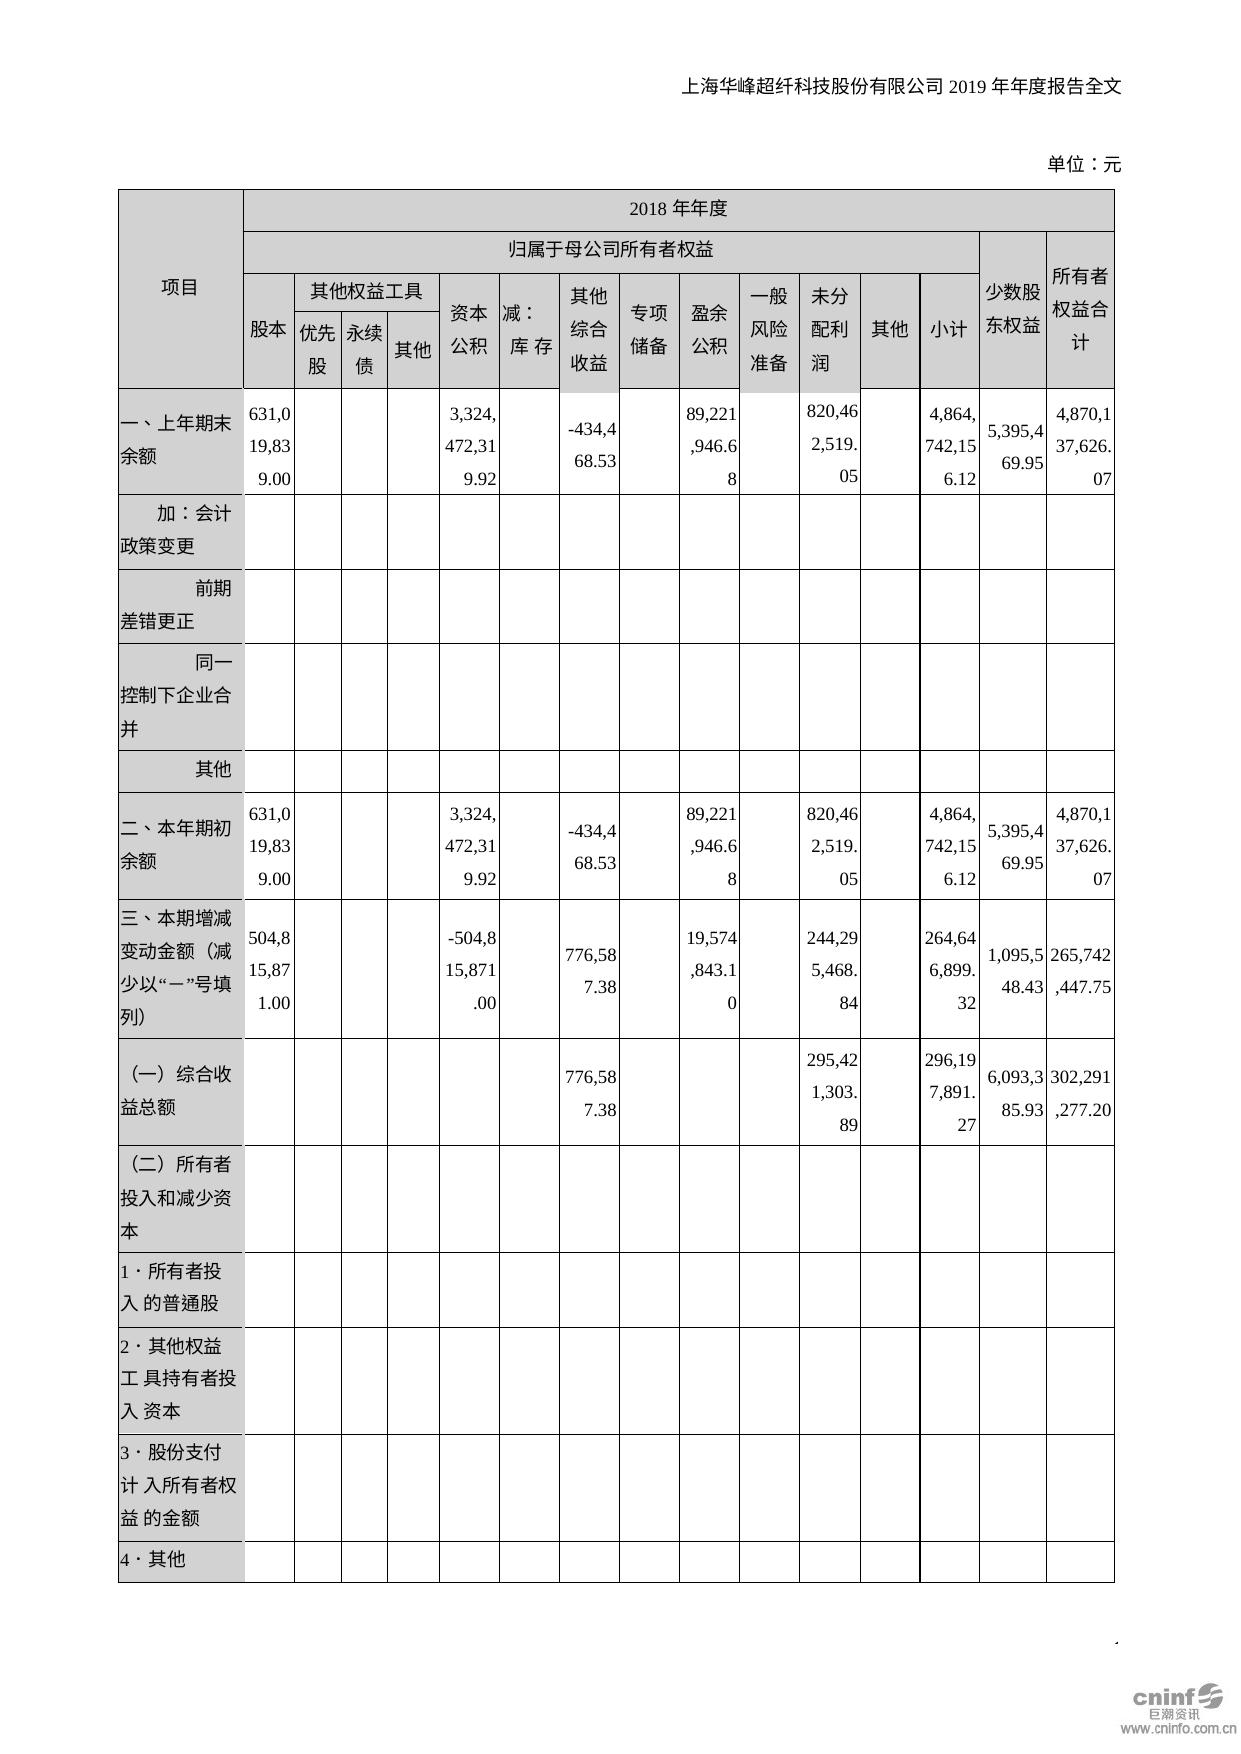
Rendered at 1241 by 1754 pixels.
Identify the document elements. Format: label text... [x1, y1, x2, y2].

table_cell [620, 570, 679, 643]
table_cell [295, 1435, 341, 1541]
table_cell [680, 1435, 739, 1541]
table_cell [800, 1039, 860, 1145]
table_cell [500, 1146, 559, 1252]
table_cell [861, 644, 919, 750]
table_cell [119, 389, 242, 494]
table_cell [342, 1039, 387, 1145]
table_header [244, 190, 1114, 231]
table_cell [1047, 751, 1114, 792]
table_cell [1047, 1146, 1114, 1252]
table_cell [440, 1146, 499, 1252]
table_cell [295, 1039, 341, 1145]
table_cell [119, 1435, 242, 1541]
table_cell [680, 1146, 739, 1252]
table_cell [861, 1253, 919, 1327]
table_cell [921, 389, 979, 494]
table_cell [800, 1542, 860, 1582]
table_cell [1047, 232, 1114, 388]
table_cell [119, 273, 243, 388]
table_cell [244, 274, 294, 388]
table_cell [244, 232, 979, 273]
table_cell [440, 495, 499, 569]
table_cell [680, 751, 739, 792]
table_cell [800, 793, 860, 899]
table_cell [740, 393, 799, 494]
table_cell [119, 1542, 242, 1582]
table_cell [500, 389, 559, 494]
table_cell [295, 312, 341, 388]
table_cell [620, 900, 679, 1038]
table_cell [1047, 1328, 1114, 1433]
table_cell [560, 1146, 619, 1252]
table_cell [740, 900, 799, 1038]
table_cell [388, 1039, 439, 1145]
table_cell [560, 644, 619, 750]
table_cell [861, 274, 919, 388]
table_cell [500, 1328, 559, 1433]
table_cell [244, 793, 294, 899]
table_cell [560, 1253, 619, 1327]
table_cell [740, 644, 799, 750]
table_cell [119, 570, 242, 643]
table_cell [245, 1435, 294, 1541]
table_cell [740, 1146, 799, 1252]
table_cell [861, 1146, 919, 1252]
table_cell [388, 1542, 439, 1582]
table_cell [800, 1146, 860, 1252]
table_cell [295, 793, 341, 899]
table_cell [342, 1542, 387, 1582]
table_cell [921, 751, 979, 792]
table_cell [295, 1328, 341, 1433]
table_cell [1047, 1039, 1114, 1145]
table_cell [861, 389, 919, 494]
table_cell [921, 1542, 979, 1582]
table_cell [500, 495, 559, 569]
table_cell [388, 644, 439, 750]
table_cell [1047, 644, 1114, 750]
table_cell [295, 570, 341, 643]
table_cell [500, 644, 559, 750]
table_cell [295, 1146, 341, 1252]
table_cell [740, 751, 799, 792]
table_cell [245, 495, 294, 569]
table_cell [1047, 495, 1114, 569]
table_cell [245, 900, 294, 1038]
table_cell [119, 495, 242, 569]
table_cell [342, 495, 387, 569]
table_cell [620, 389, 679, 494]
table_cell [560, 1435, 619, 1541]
picture [1115, 1680, 1240, 1737]
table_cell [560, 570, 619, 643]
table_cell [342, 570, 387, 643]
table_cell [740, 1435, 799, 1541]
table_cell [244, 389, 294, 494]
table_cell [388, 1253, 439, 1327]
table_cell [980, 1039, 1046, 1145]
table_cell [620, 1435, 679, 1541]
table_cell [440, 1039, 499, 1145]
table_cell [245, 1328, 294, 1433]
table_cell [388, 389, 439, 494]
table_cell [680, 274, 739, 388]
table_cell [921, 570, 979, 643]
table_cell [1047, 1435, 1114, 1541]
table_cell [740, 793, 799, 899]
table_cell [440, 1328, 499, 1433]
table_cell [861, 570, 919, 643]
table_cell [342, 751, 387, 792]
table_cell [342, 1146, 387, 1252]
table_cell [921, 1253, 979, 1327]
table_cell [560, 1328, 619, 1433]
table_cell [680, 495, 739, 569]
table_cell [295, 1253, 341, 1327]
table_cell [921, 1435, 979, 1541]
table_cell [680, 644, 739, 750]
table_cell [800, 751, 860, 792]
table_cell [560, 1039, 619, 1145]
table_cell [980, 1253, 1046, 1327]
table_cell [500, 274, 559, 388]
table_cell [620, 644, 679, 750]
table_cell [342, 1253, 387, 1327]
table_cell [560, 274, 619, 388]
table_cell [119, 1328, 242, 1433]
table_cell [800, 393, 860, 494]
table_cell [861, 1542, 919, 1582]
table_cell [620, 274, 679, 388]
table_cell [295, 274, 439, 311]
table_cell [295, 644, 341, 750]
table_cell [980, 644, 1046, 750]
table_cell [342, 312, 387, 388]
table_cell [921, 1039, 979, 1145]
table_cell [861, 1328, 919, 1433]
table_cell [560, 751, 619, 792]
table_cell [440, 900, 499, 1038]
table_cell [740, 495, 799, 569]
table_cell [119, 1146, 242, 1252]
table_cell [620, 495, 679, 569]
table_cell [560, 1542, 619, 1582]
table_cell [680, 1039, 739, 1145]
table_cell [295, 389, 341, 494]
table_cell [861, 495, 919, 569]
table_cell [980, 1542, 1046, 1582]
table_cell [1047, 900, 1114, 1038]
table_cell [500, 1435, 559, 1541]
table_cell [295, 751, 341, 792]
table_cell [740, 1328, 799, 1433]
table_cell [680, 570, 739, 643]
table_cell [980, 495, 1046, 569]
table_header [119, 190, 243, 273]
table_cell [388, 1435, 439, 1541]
text 单位：元 [102, 151, 1122, 177]
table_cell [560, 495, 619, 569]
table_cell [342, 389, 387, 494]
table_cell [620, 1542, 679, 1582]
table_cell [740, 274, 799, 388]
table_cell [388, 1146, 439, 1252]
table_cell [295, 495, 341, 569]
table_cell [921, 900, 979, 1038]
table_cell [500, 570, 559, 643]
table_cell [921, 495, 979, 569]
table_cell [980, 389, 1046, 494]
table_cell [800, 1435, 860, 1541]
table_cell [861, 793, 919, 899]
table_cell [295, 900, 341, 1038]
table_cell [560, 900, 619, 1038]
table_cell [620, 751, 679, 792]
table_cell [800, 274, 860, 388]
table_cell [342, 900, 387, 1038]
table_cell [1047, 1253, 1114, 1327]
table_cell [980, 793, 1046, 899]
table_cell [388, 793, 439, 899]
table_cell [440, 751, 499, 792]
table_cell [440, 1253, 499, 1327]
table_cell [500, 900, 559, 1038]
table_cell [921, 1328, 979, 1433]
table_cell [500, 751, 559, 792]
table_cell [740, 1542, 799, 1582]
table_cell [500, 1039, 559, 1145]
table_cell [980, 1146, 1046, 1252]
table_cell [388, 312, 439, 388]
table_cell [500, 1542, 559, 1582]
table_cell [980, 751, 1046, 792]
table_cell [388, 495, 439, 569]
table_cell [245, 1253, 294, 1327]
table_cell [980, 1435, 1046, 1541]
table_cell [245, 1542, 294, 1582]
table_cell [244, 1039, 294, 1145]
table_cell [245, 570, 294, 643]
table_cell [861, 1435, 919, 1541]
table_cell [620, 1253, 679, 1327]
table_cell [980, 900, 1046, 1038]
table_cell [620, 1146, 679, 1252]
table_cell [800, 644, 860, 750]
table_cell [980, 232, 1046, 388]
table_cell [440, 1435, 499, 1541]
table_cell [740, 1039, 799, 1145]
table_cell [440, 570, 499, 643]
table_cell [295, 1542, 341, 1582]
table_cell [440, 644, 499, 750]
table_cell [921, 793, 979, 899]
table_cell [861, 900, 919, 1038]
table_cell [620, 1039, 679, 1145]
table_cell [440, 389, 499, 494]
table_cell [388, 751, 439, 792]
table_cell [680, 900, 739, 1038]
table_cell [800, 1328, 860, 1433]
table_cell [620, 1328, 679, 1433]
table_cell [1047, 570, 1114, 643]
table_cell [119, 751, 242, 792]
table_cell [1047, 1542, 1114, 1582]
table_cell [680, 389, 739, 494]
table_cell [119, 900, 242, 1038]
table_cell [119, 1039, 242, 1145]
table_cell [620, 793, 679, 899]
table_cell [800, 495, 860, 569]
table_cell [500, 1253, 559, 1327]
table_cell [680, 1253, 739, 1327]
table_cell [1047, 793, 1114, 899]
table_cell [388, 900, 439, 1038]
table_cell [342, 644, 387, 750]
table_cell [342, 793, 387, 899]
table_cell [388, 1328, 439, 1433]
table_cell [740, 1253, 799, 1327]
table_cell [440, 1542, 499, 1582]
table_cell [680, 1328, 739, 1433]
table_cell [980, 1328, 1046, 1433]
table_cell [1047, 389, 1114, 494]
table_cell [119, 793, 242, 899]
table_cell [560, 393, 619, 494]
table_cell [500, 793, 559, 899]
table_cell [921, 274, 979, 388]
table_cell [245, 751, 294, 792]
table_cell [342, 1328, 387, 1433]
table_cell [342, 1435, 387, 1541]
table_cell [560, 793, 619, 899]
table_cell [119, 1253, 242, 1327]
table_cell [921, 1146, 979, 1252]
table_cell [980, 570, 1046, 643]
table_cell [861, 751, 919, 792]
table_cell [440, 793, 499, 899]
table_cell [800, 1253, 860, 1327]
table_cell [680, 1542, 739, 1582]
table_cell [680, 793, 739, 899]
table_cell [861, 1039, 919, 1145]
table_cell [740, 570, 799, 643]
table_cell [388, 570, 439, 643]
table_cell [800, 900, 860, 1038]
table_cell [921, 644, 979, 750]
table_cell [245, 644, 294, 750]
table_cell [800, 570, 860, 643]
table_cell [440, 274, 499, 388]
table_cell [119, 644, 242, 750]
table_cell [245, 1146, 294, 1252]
